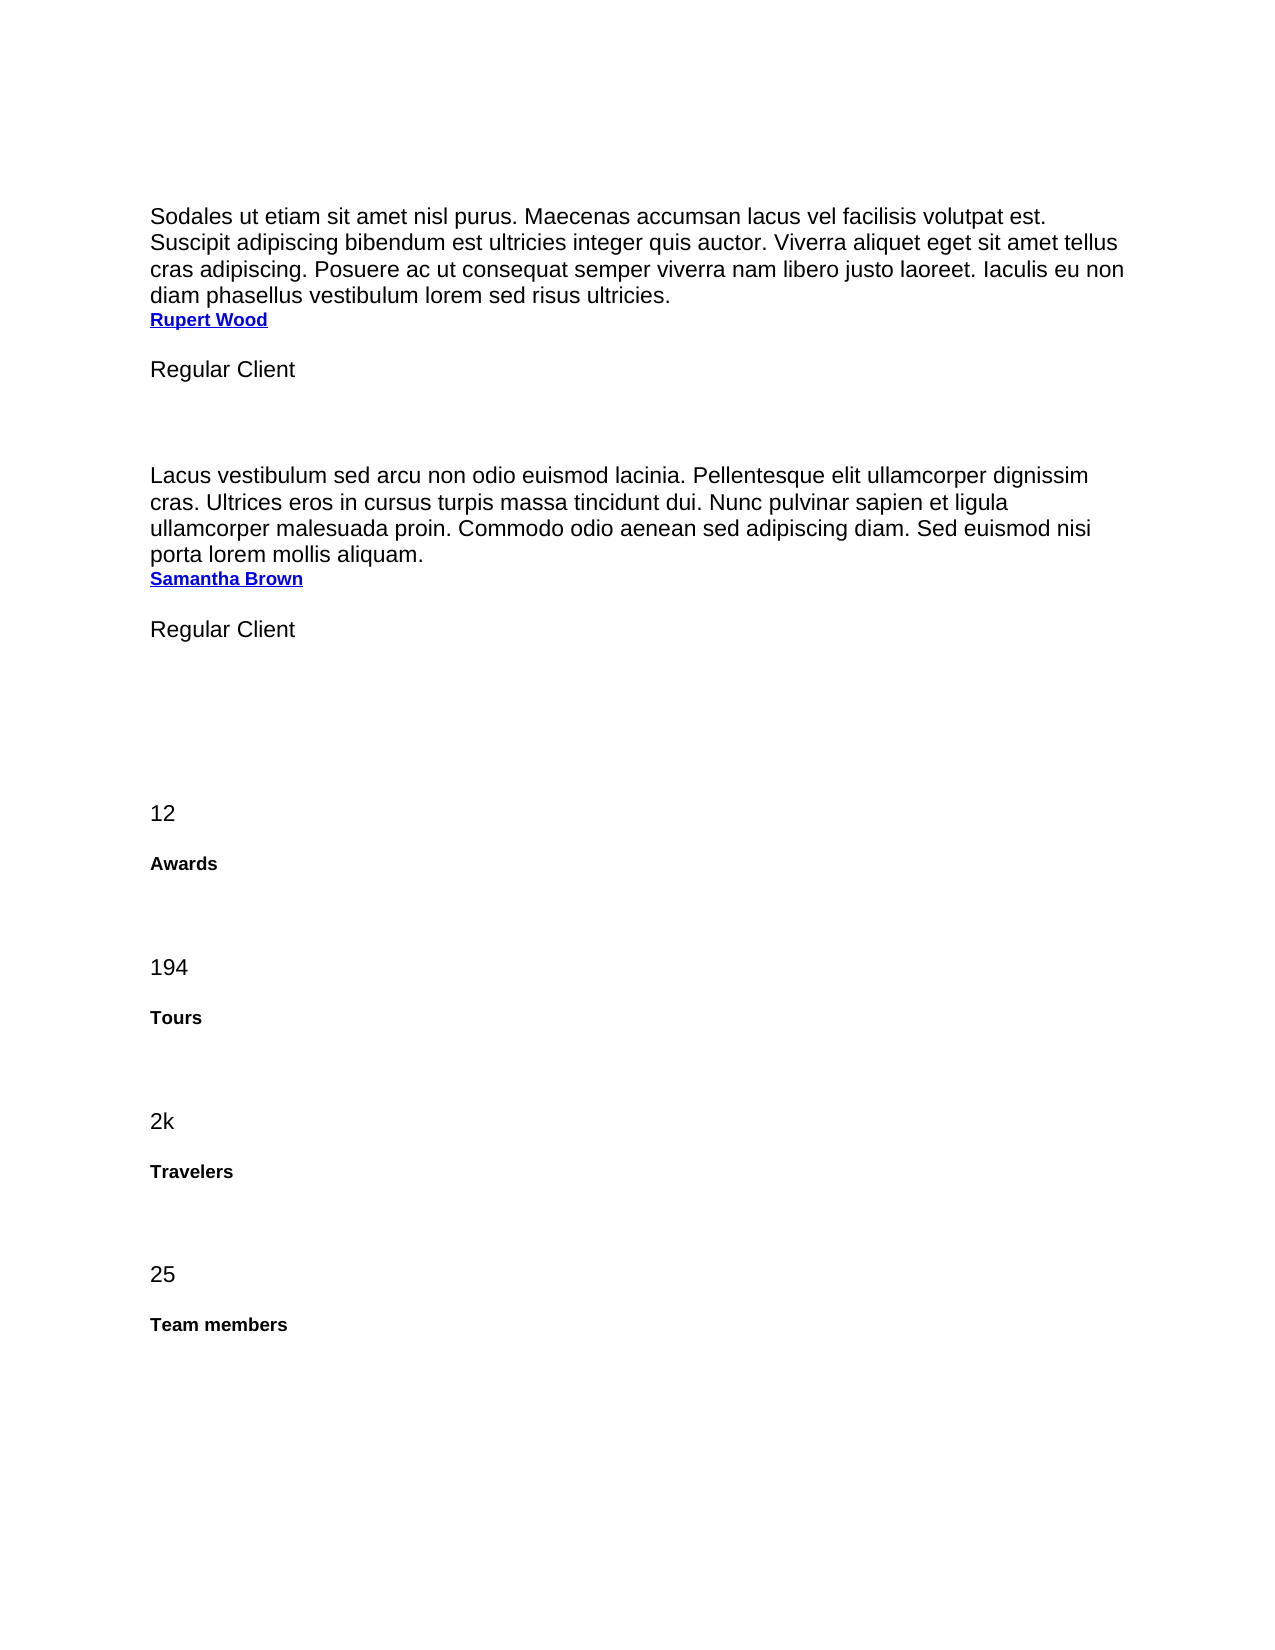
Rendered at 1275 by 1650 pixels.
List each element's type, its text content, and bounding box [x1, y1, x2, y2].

text Regular Client [150, 616, 1125, 642]
text 194 [150, 954, 1125, 980]
text Regular Client [150, 356, 1125, 383]
text Lacus vestibulum sed arcu non odio euismod lacinia. Pellentesque elit ullamcorper dignissim cras. Ultrices eros in cursus turpis massa tincidunt dui. Nunc pulvinar sapien et ligula ullamcorper malesuada proin. Commodo odio aenean sed adipiscing diam. Sed euismod nisi porta lorem mollis aliquam. [150, 462, 1125, 567]
text Sodales ut etiam sit amet nisl purus. Maecenas accumsan lacus vel facilisis volutpat est. Suscipit adipiscing bibendum est ultricies integer quis auctor. Viverra aliquet eget sit amet tellus cras adipiscing. Posuere ac ut consequat semper viverra nam libero justo laoreet. Iaculis eu non diam phasellus vestibulum lorem sed risus ultricies. [150, 203, 1125, 308]
text 25 [150, 1261, 1125, 1288]
subtitle Travelers [150, 1161, 1125, 1182]
subtitle Team members [150, 1314, 1125, 1336]
subtitle Samantha Brown [150, 567, 1125, 589]
subtitle Rupert Wood [150, 308, 1125, 330]
text 2k [150, 1108, 1125, 1134]
text 12 [150, 800, 1125, 826]
subtitle Tours [150, 1007, 1125, 1028]
subtitle Awards [150, 853, 1125, 874]
